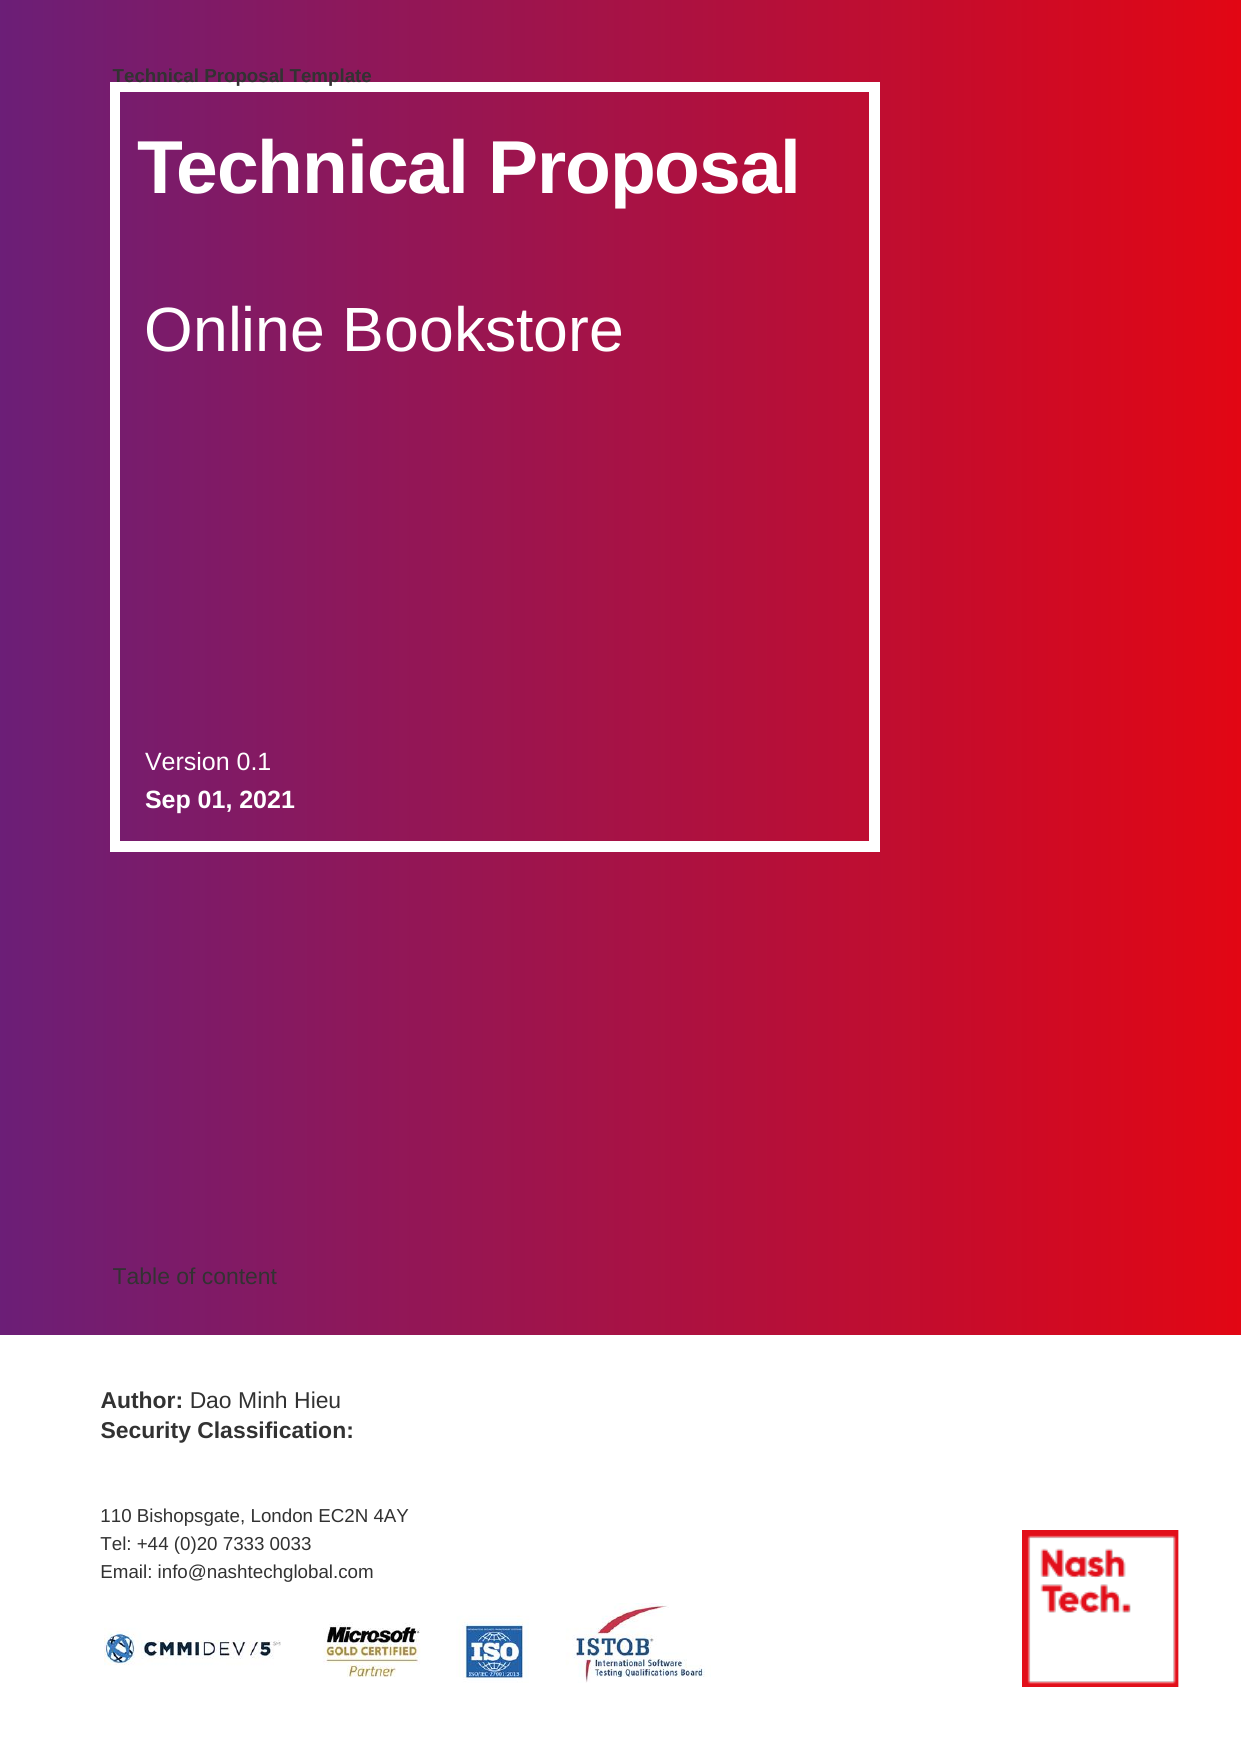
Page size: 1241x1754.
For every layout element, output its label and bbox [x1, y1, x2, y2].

picture [104, 1603, 711, 1683]
